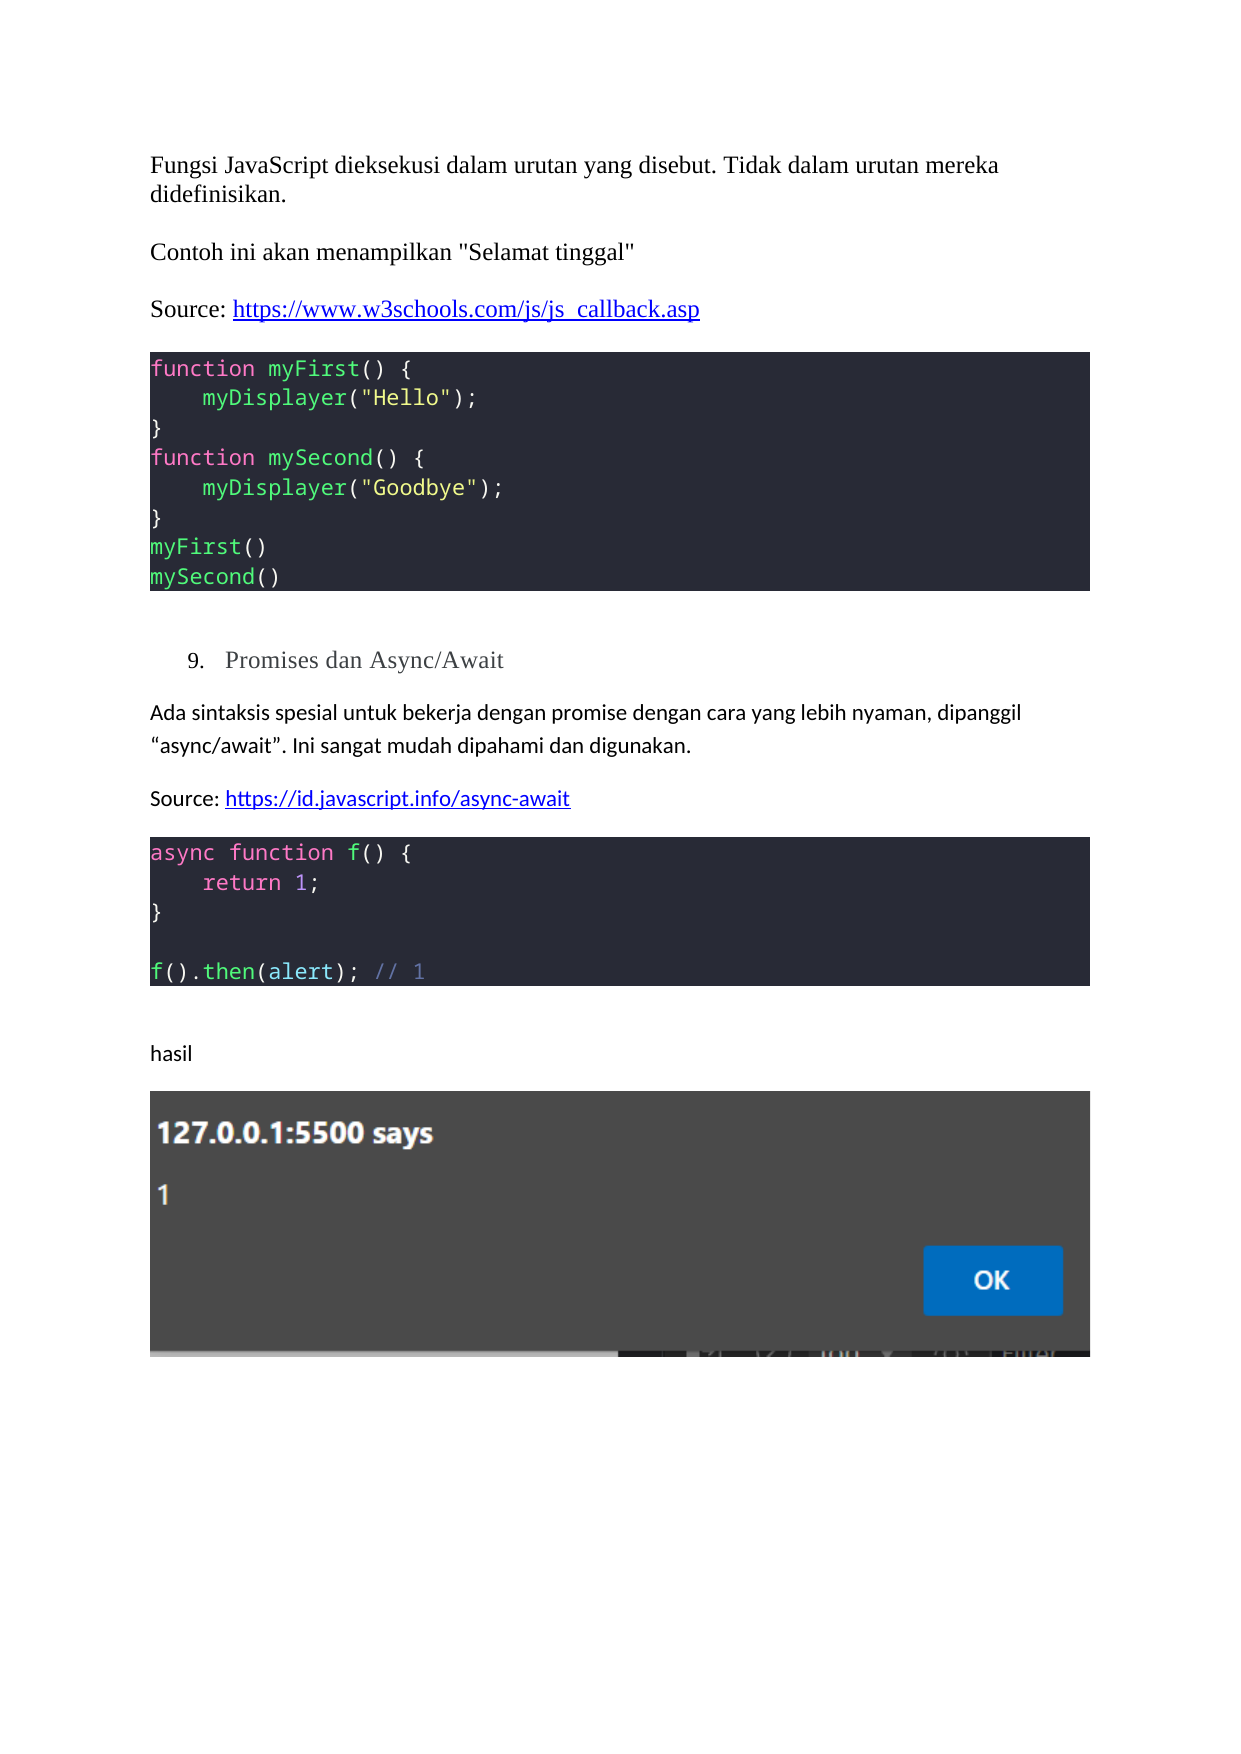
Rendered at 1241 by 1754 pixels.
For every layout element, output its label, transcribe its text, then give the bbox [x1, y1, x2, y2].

text Ada sintaksis spesial untuk bekerja dengan promise dengan cara yang lebih nyaman, dipanggil “async/await”. Ini sangat mudah dipahami dan digunakan. [150, 698, 1090, 759]
text Source: https://id.javascript.info/async-await [150, 784, 1090, 812]
text hasil [150, 1039, 1090, 1067]
text } [150, 501, 1090, 531]
text } [150, 412, 1090, 442]
text return 1; [150, 867, 1090, 896]
text Source: https://www.w3schools.com/js/js_callback.asp [150, 294, 1090, 323]
text mySecond() [150, 561, 1090, 591]
text } [150, 896, 1090, 926]
picture [150, 1091, 1091, 1357]
list Promises dan Async/Await [187, 645, 1090, 673]
text Contoh ini akan menampilkan "Selamat tinggal" [150, 237, 1090, 265]
text myFirst() [150, 531, 1090, 561]
text Fungsi JavaScript dieksekusi dalam urutan yang disebut. Tidak dalam urutan mereka didefinisikan. [150, 150, 1090, 207]
text async function f() { [150, 837, 1090, 867]
text function mySecond() { [150, 442, 1090, 472]
text f().then(alert); // 1 [150, 956, 1090, 986]
text myDisplayer("Hello"); [150, 382, 1090, 412]
text myDisplayer("Goodbye"); [150, 472, 1090, 501]
text function myFirst() { [150, 352, 1090, 382]
